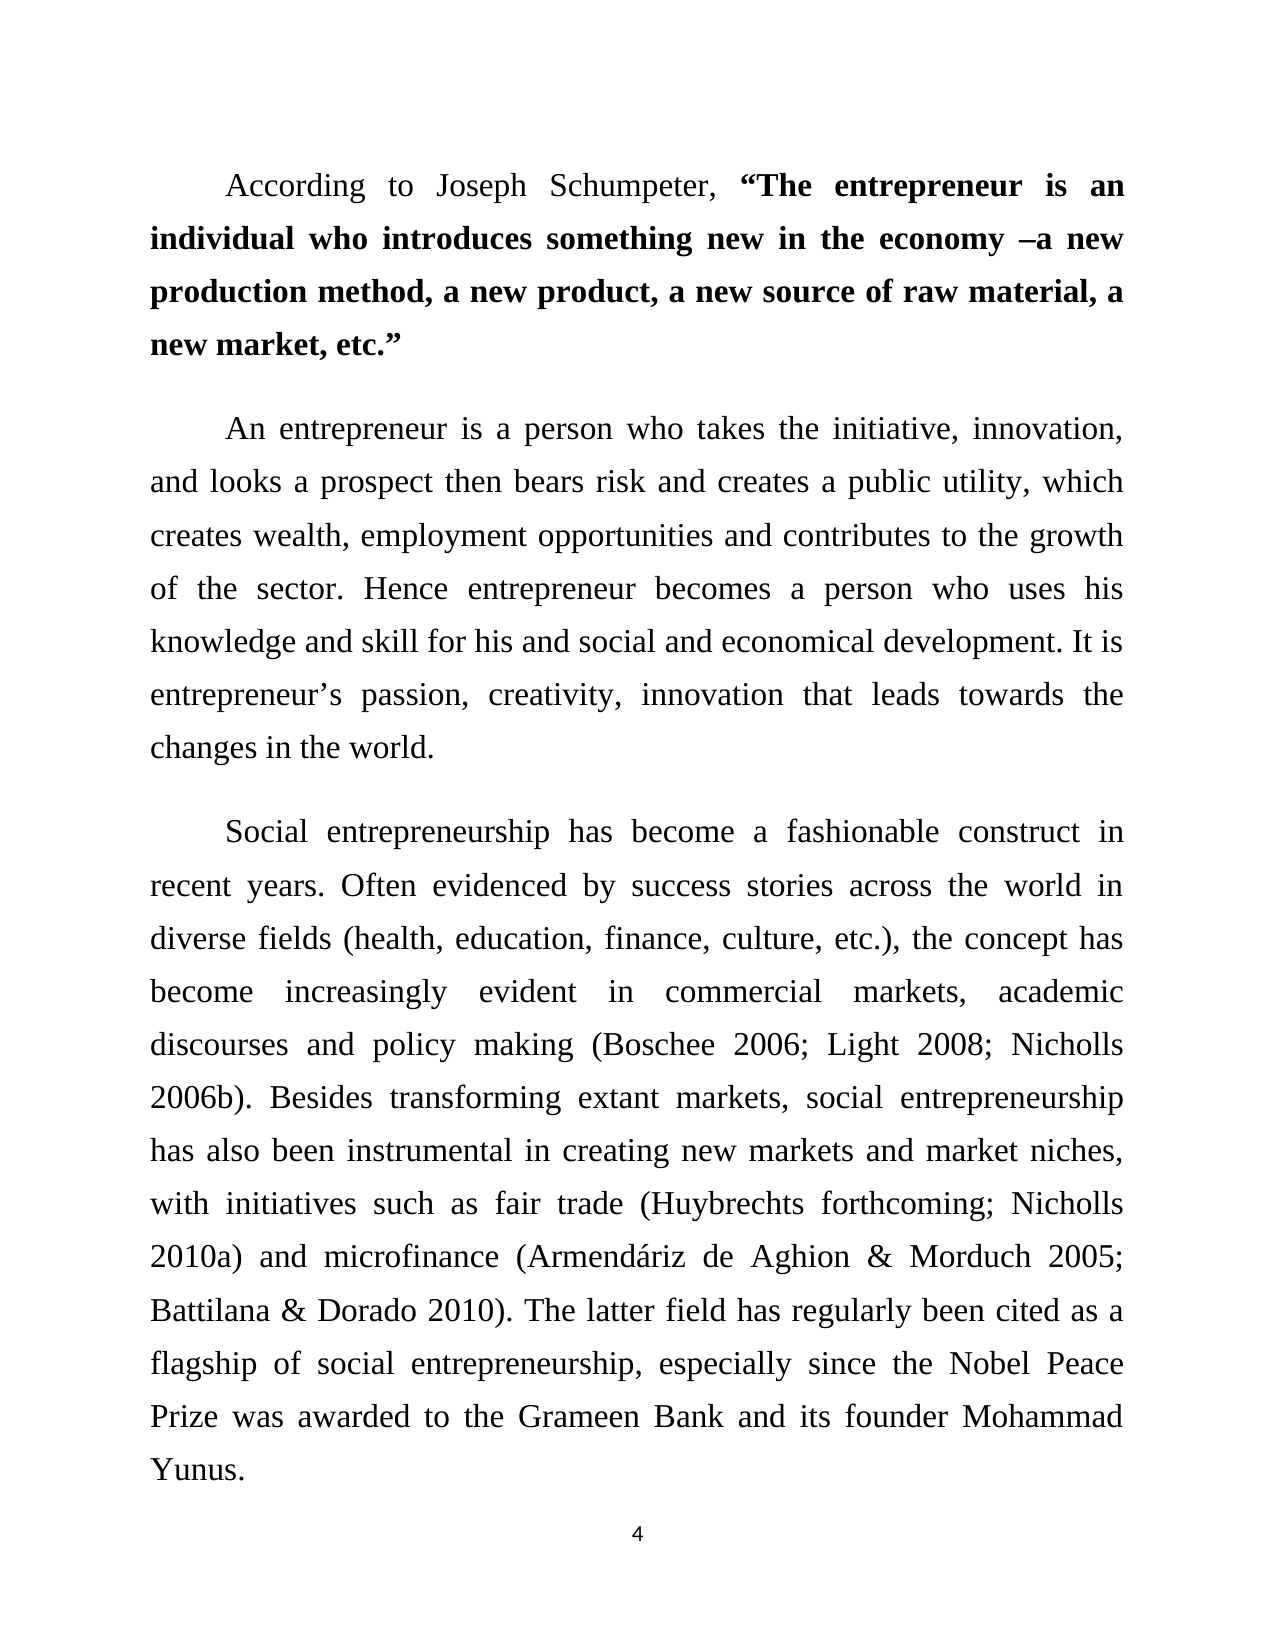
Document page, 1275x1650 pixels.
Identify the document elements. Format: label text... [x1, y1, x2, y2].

text According to Joseph Schumpeter, “The entrepreneur is an individual who introduces something new in the economy –a new production method, a new product, a new source of raw material, a new market, etc.” [150, 150, 1125, 362]
text An entrepreneur is a person who takes the initiative, innovation, and looks a prospect then bears risk and creates a public utility, which creates wealth, employment opportunities and contributes to the growth of the sector. Hence entrepreneur becomes a person who uses his knowledge and skill for his and social and economical development. It is entrepreneur’s passion, creativity, innovation that leads towards the changes in the world. [150, 394, 1125, 766]
text Social entrepreneurship has become a fashionable construct in recent years. Often evidenced by success stories across the world in diverse fields (health, education, finance, culture, etc.), the concept has become increasingly evident in commercial markets, academic discourses and policy making (Boschee 2006; Light 2008; Nicholls 2006b). Besides transforming extant markets, social entrepreneurship has also been instrumental in creating new markets and market niches, with initiatives such as fair trade (Huybrechts forthcoming; Nicholls 2010a) and microfinance (Armendáriz de Aghion & Morduch 2005; Battilana & Dorado 2010). The latter field has regularly been cited as a flagship of social entrepreneurship, especially since the Nobel Peace Prize was awarded to the Grameen Bank and its founder Mohammad Yunus. [150, 797, 1125, 1487]
